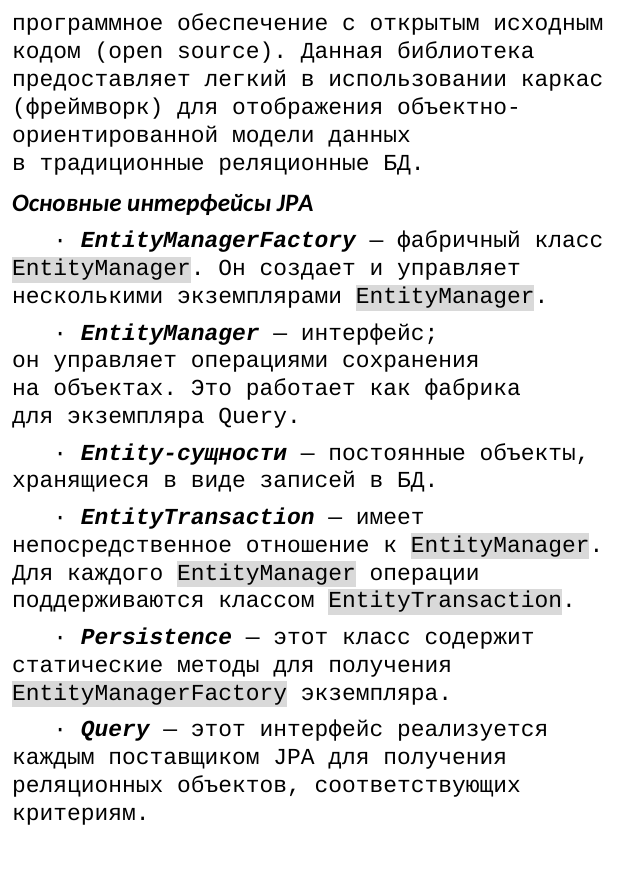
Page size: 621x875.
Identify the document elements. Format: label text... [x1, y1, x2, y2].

text ∙ EntityTransaction — имеет непосредственное отношение к EntityManager. Для каждого EntityManager операции поддерживаются классом EntityTransaction. [12, 505, 608, 615]
subtitle Основные интерфейсы JPA [12, 188, 608, 218]
text ∙ Query — этот интерфейс реализуется каждым поставщиком JPA для получения реляционных объектов, соответствующих критериям. [12, 717, 608, 827]
text ∙ Entity-сущности — постоянные объекты, хранящиеся в виде записей в БД. [12, 441, 608, 495]
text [12, 12, 608, 177]
text ∙ EntityManagerFactory — фабричный класс EntityManager. Он создает и управляет несколькими экземплярами EntityManager. [12, 229, 608, 311]
text ∙ Persistence — этот класс содержит статические методы для получения EntityManagerFactory экземпляра. [12, 625, 608, 707]
text ∙ EntityManager — интерфейс; он управляет операциями сохранения на объектах. Это работает как фабрика для экземпляра Query. [12, 321, 608, 431]
